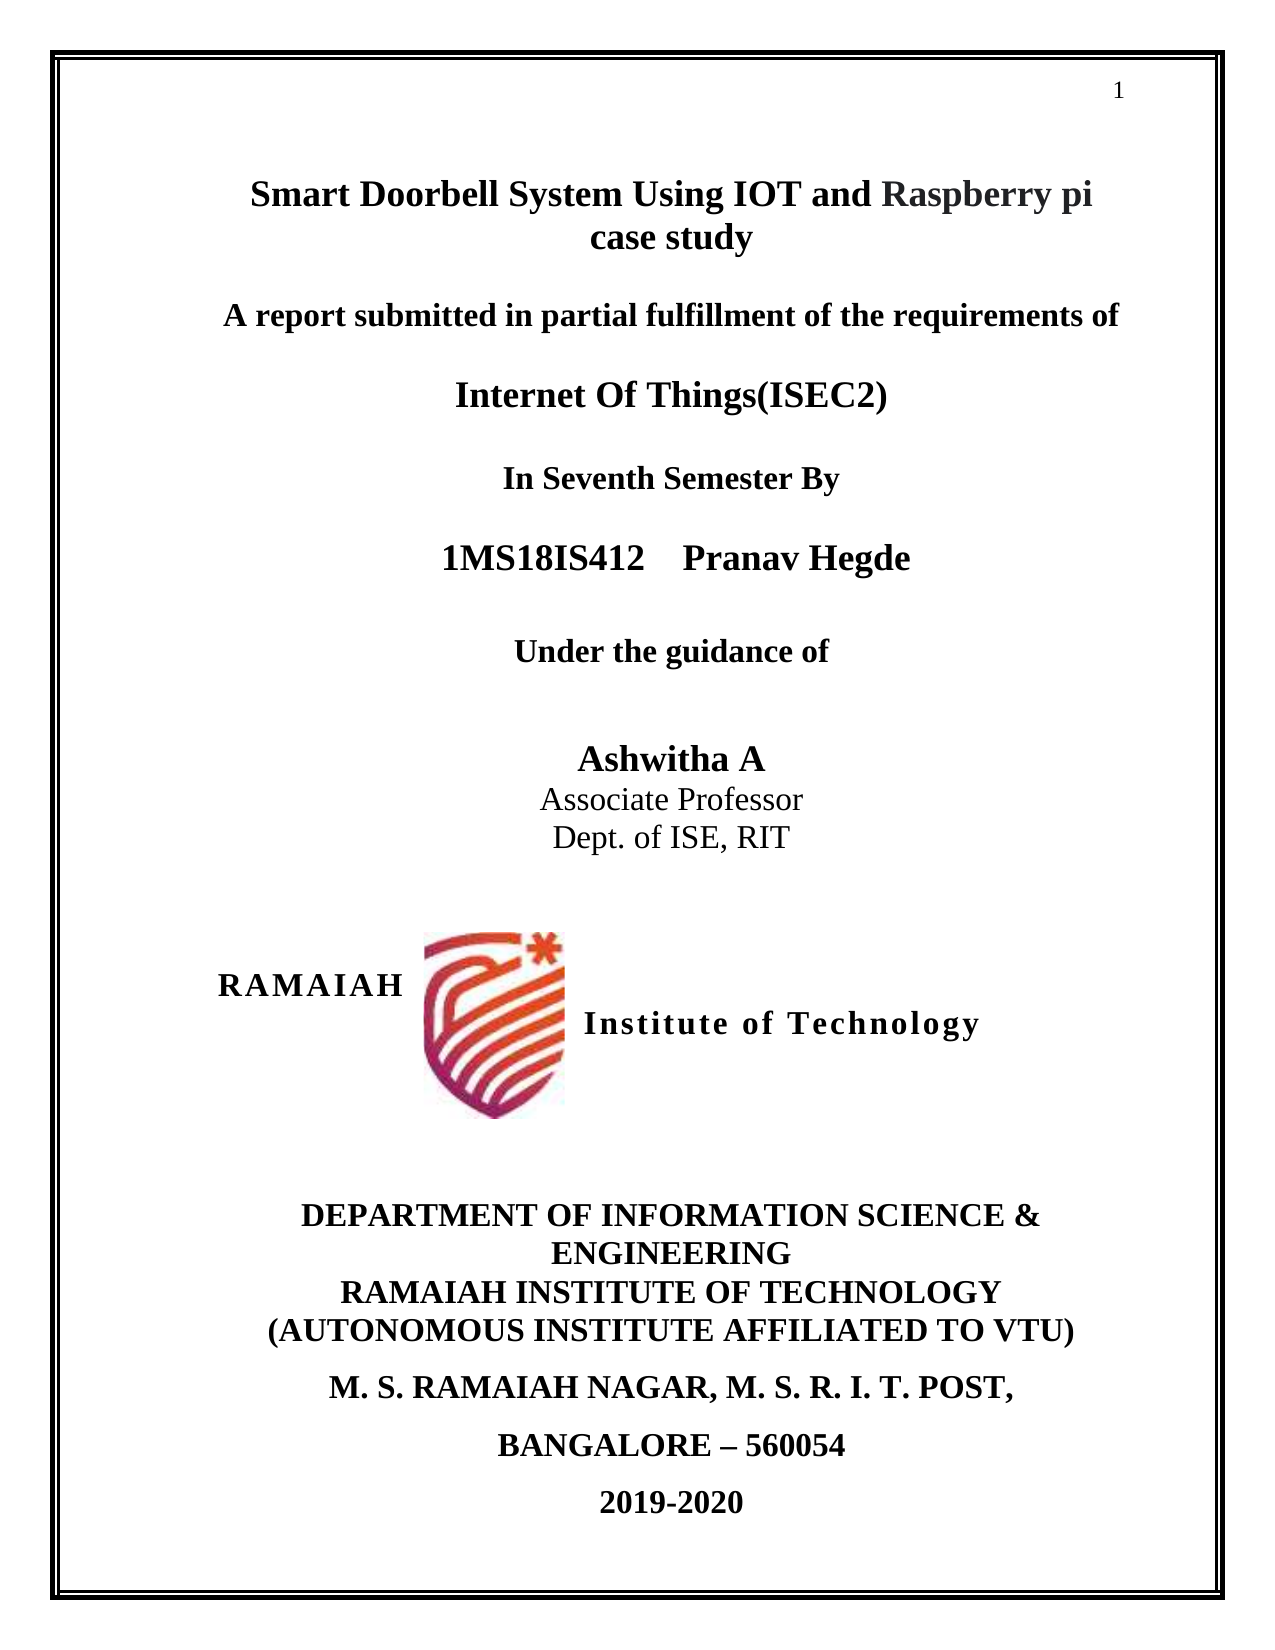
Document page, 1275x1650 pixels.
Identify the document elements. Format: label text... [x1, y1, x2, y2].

table_header Pranav Hegde [671, 535, 1014, 592]
subtitle M. S. RAMAIAH NAGAR, M. S. R. I. T. POST, BANGALORE – 560054 [218, 1368, 1125, 1463]
text RAMAIAH [218, 968, 1125, 1003]
text In Seventh Semester By [218, 458, 1125, 497]
text Institute of Technology [218, 1003, 1125, 1042]
text Smart Doorbell System Using IOT and Raspberry pi case study [218, 171, 1125, 257]
text RAMAIAH INSTITUTE OF TECHNOLOGY [218, 1272, 1125, 1310]
text DEPARTMENT OF INFORMATION SCIENCE & ENGINEERING [218, 1195, 1125, 1272]
text Ashwitha A [218, 707, 1125, 779]
text Under the guidance of [218, 631, 1125, 669]
text A report submitted in partial fulfillment of the requirements of [218, 296, 1125, 334]
picture [423, 932, 565, 968]
text Internet Of Things(ISEC2) [218, 372, 1125, 415]
text 2019-2020 [218, 1483, 1125, 1521]
text Associate Professor [218, 779, 1125, 818]
picture [423, 1042, 565, 1119]
subtitle (AUTONOMOUS INSTITUTE AFFILIATED TO VTU) [218, 1310, 1125, 1348]
text Dept. of ISE, RIT [218, 818, 1125, 856]
table_header 1MS18IS412 [349, 535, 671, 592]
